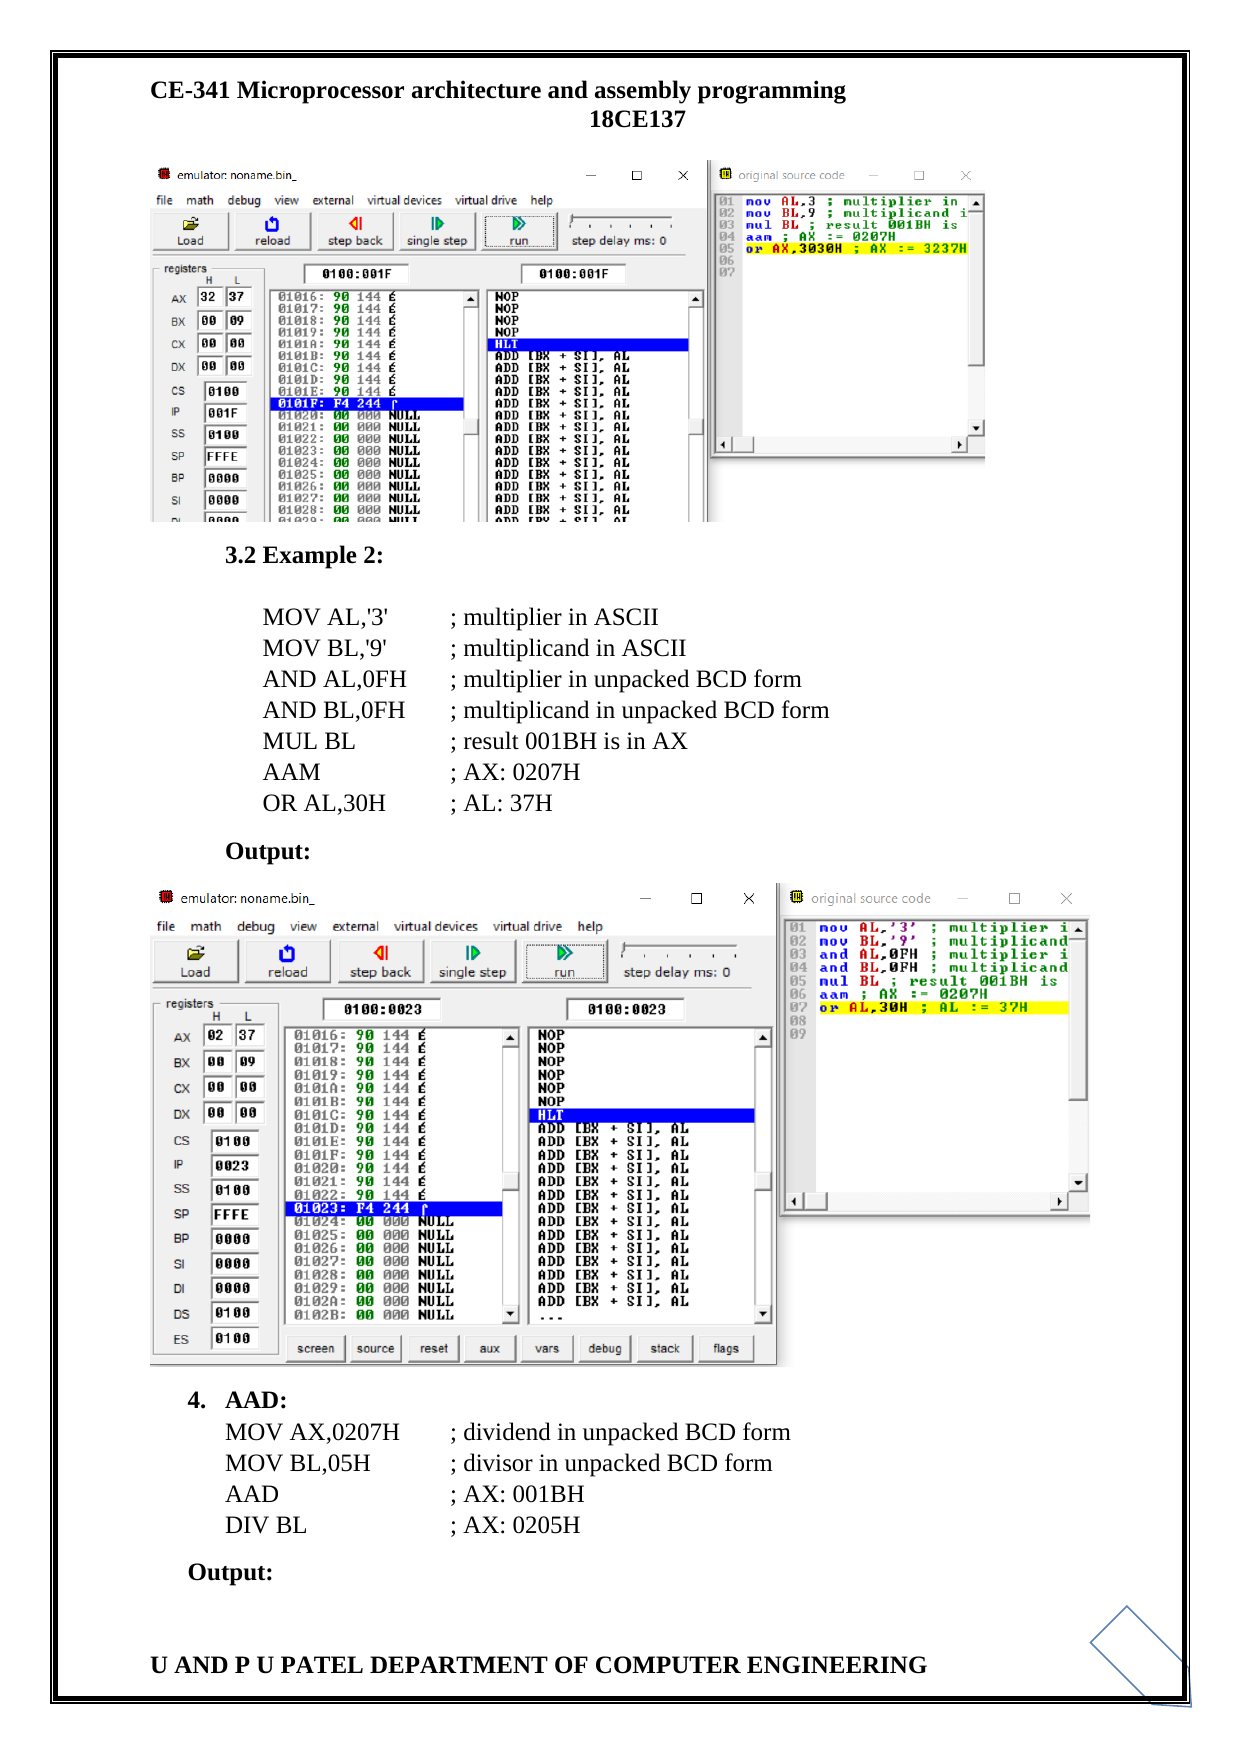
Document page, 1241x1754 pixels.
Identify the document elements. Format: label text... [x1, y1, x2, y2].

list AND BL,0FH ; multiplicand in unpacked BCD form [262, 695, 1090, 724]
text Output: [150, 836, 1090, 865]
picture [150, 160, 986, 522]
list MUL BL ; result 001BH is in AX [262, 726, 1090, 755]
list MOV AL,'3' ; multiplier in ASCII [262, 602, 1090, 631]
list AND AL,0FH ; multiplier in unpacked BCD form [262, 664, 1090, 693]
list MOV BL,'9' ; multiplicand in ASCII [262, 633, 1090, 662]
list AAM ; AX: 0207H [262, 757, 1090, 786]
text Output: [150, 1557, 1090, 1586]
list Example 2: [225, 540, 1090, 569]
list MOV AX,0207H ; dividend in unpacked BCD form [225, 1417, 1090, 1445]
list OR AL,30H ; AL: 37H [262, 788, 1090, 817]
list MOV BL,05H ; divisor in unpacked BCD form [225, 1448, 1090, 1476]
picture [150, 883, 1091, 1367]
list DIV BL ; AX: 0205H [225, 1510, 1090, 1538]
list AAD: [187, 1386, 1090, 1414]
list AAD ; AX: 001BH [225, 1479, 1090, 1507]
